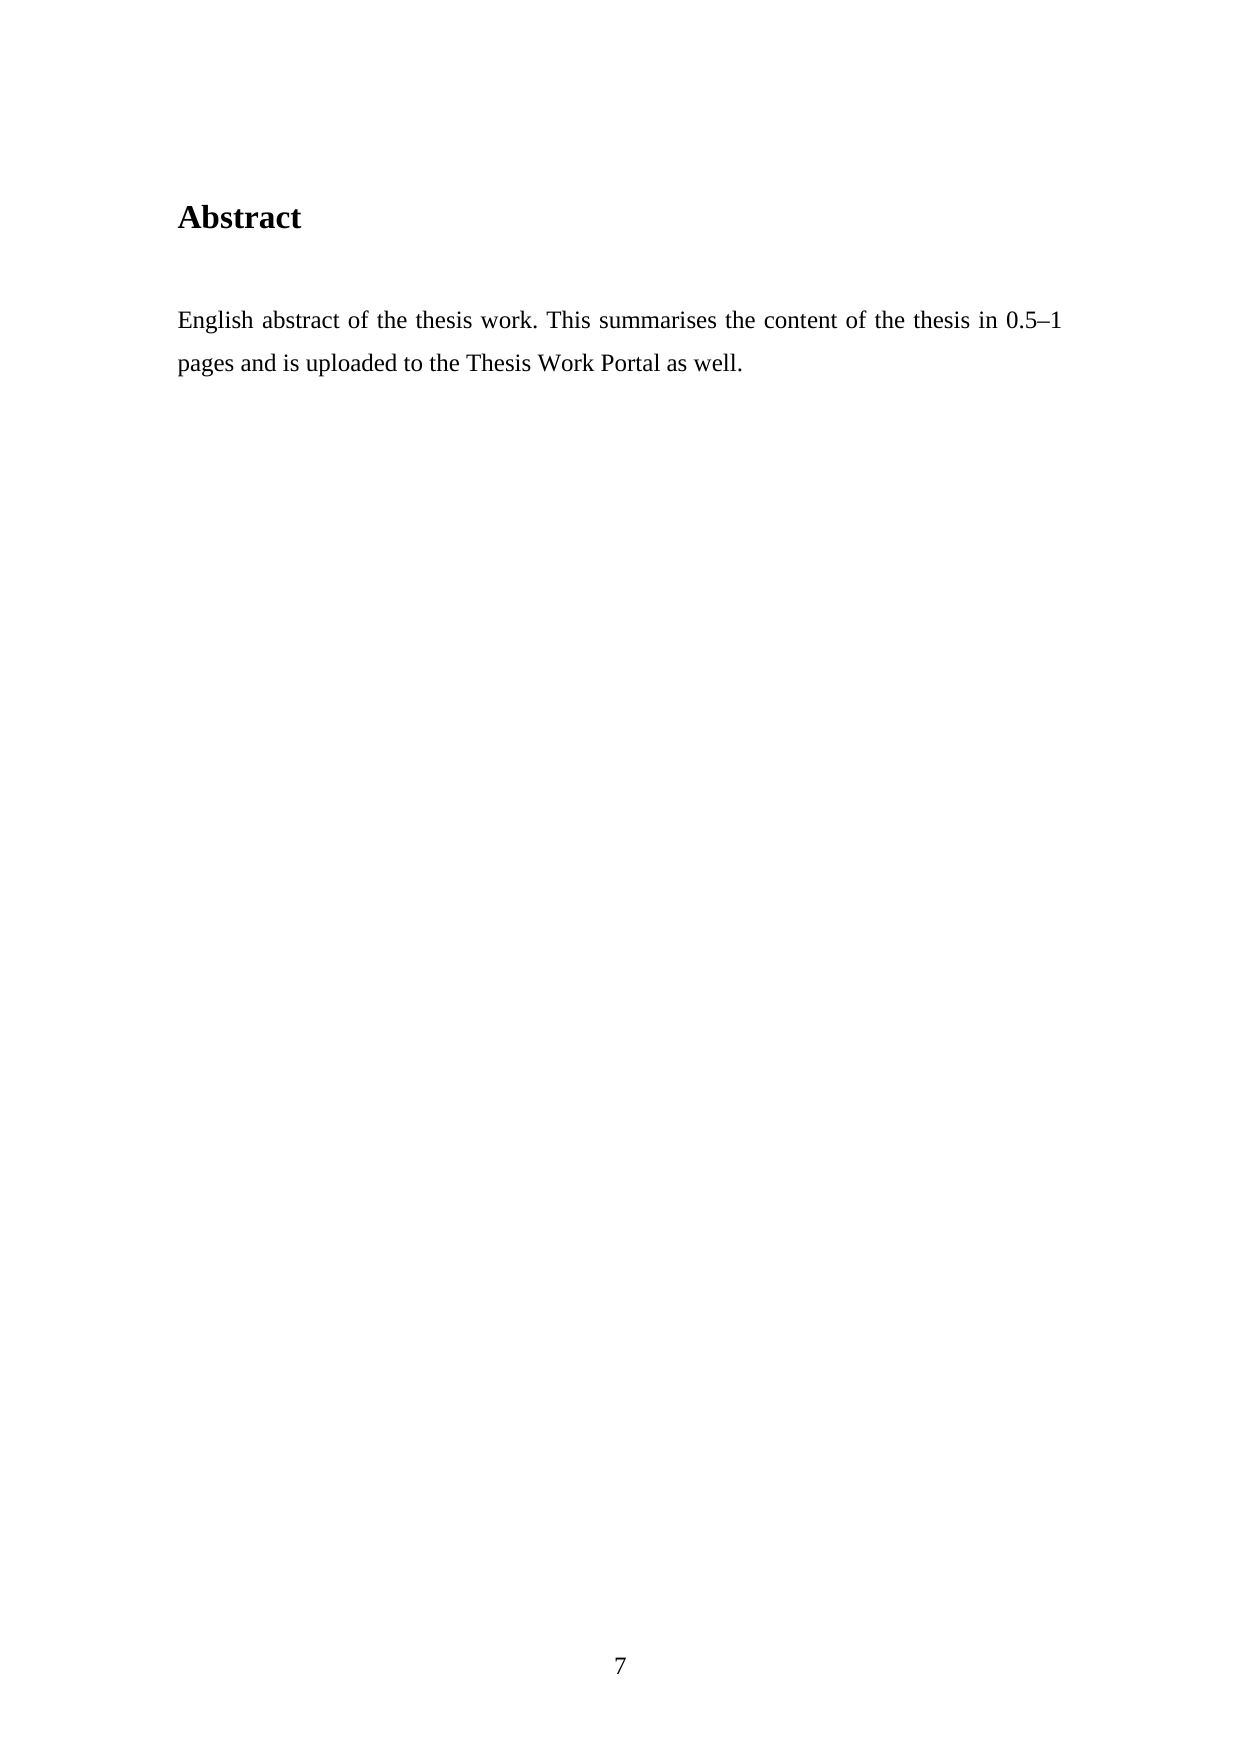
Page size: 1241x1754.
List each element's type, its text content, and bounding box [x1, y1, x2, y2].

subtitle Abstract [177, 198, 1063, 236]
text English abstract of the thesis work. This summarises the content of the thesis in 0.5–1 pages and is uploaded to the Thesis Work Portal as well. [177, 305, 1063, 377]
